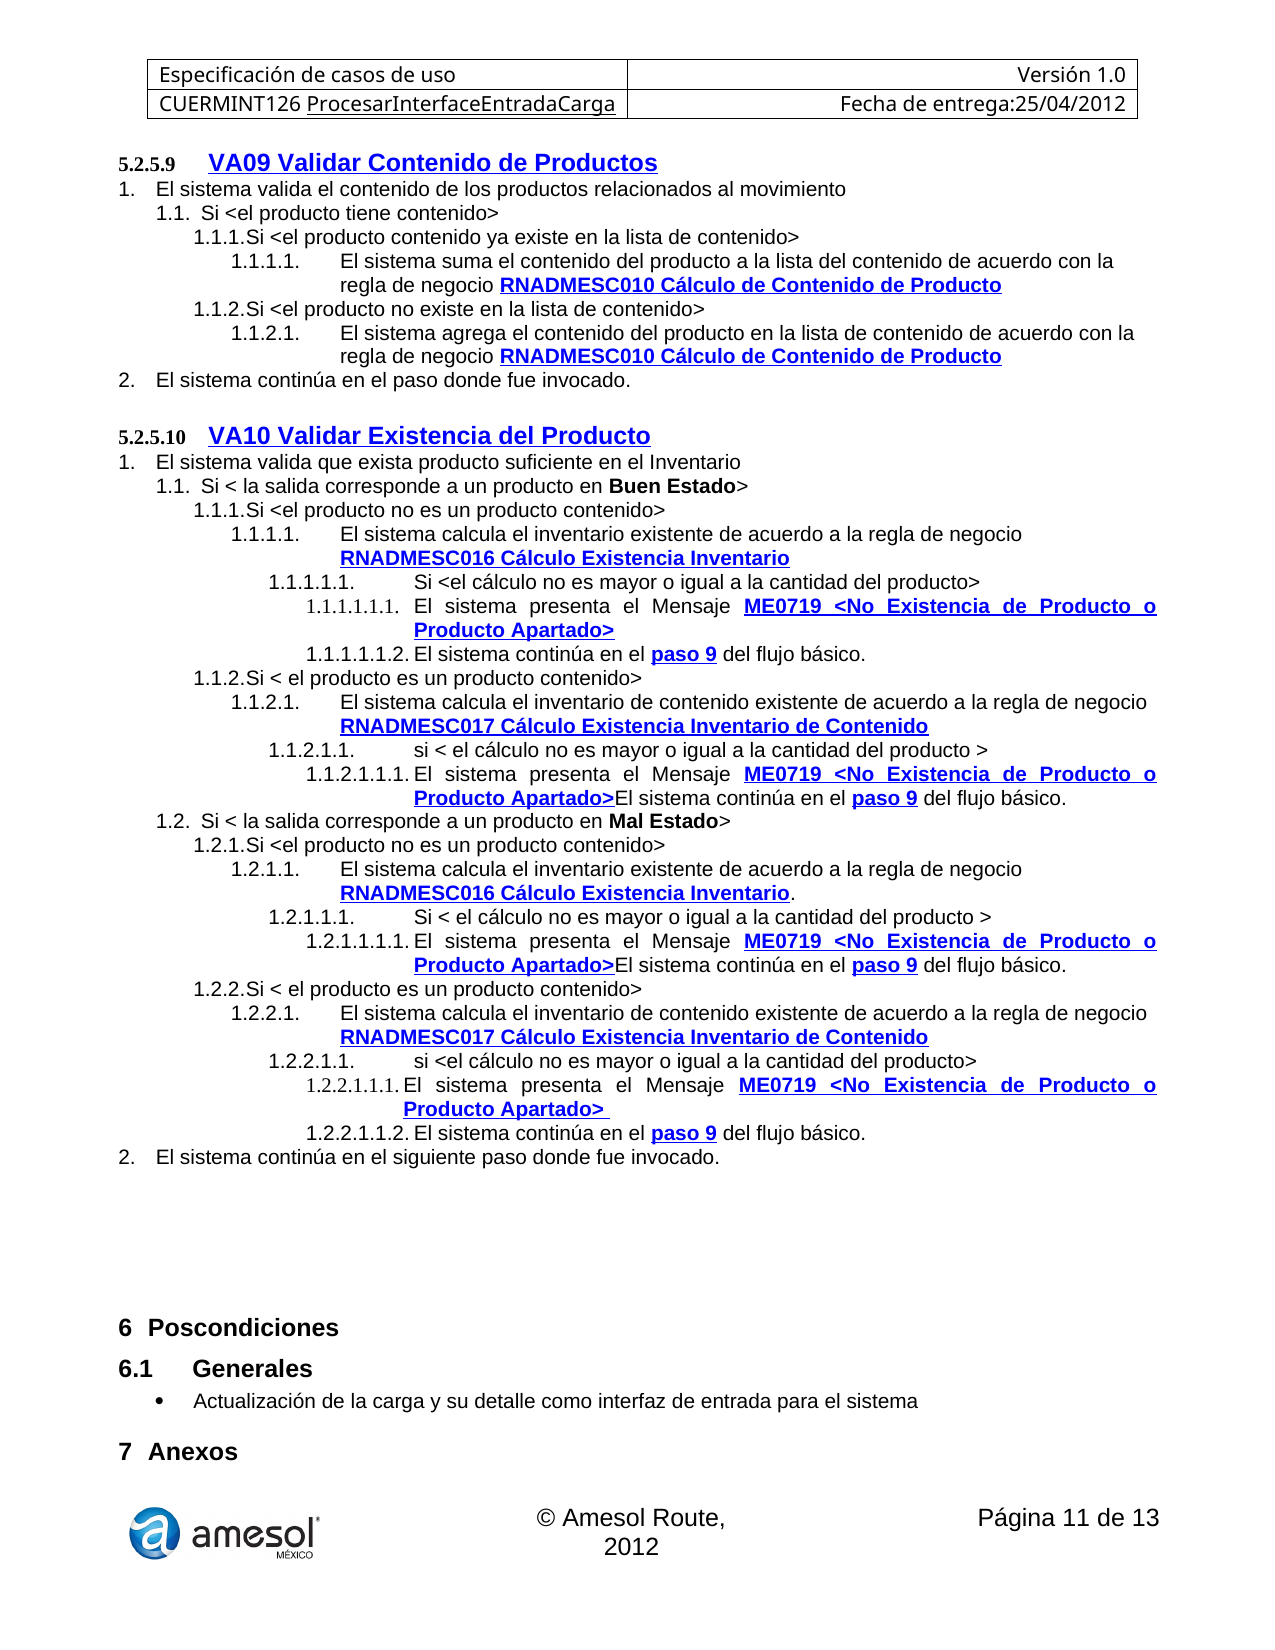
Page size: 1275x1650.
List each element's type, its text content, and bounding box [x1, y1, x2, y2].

list El sistema presenta el Mensaje ME0719 <No Existencia de Producto o Producto Apartado>El sistema continúa en el paso 9 del flujo básico. [306, 761, 1157, 809]
list Si <el producto contenido ya existe en la lista de contenido> [193, 224, 1157, 248]
list El sistema calcula el inventario de contenido existente de acuerdo a la regla de negocio RNADMESC017 Cálculo Existencia Inventario de Contenido [231, 689, 1157, 737]
subtitle VA09 Validar Contenido de Productos [118, 148, 1157, 177]
subtitle VA10 Validar Existencia del Producto [118, 421, 1157, 450]
list El sistema calcula el inventario existente de acuerdo a la regla de negocio RNADMESC016 Cálculo Existencia Inventario. [231, 857, 1157, 905]
list El sistema valida que exista producto suficiente en el Inventario [118, 450, 1157, 474]
list Si <el producto no existe en la lista de contenido> [193, 296, 1157, 320]
list El sistema presenta el Mensaje ME0719 <No Existencia de Producto o Producto Apartado> [306, 593, 1157, 642]
list si < el cálculo no es mayor o igual a la cantidad del producto > [268, 737, 1157, 761]
list Si < el producto es un producto contenido> [193, 977, 1157, 1001]
subtitle Anexos [118, 1437, 1157, 1466]
list Si <el cálculo no es mayor o igual a la cantidad del producto> [268, 569, 1157, 593]
list El sistema calcula el inventario de contenido existente de acuerdo a la regla de negocio RNADMESC017 Cálculo Existencia Inventario de Contenido [231, 1001, 1157, 1049]
subtitle Generales [118, 1354, 1157, 1383]
list El sistema presenta el Mensaje ME0719 <No Existencia de Producto o Producto Apartado>El sistema continúa en el paso 9 del flujo básico. [306, 929, 1157, 977]
list Si < el producto es un producto contenido> [193, 666, 1157, 689]
list Actualización de la carga y su detalle como interfaz de entrada para el sistema [156, 1389, 1157, 1413]
subtitle Poscondiciones [118, 1313, 1157, 1341]
list Si <el producto tiene contenido> [156, 201, 1157, 224]
picture [118, 1502, 320, 1563]
list si <el cálculo no es mayor o igual a la cantidad del producto> [268, 1049, 1157, 1073]
list El sistema continúa en el siguiente paso donde fue invocado. [118, 1145, 1157, 1169]
list El sistema continúa en el paso 9 del flujo básico. [306, 642, 1157, 666]
list Si < el cálculo no es mayor o igual a la cantidad del producto > [268, 905, 1157, 929]
list El sistema suma el contenido del producto a la lista del contenido de acuerdo con la regla de negocio RNADMESC010 Cálculo de Contenido de Producto [231, 248, 1157, 296]
list Si <el producto no es un producto contenido> [193, 833, 1157, 857]
list El sistema continúa en el paso donde fue invocado. [118, 368, 1157, 392]
list Si < la salida corresponde a un producto en Mal Estado> [156, 809, 1157, 833]
list El sistema calcula el inventario existente de acuerdo a la regla de negocio RNADMESC016 Cálculo Existencia Inventario [231, 522, 1157, 569]
list Si < la salida corresponde a un producto en Buen Estado> [156, 474, 1157, 498]
list El sistema presenta el Mensaje ME0719 <No Existencia de Producto o Producto Apartado> [306, 1073, 1157, 1121]
list Si <el producto no es un producto contenido> [193, 498, 1157, 522]
list El sistema continúa en el paso 9 del flujo básico. [306, 1121, 1157, 1145]
list El sistema agrega el contenido del producto en la lista de contenido de acuerdo con la regla de negocio RNADMESC010 Cálculo de Contenido de Producto [231, 320, 1157, 368]
list El sistema valida el contenido de los productos relacionados al movimiento [118, 177, 1157, 201]
